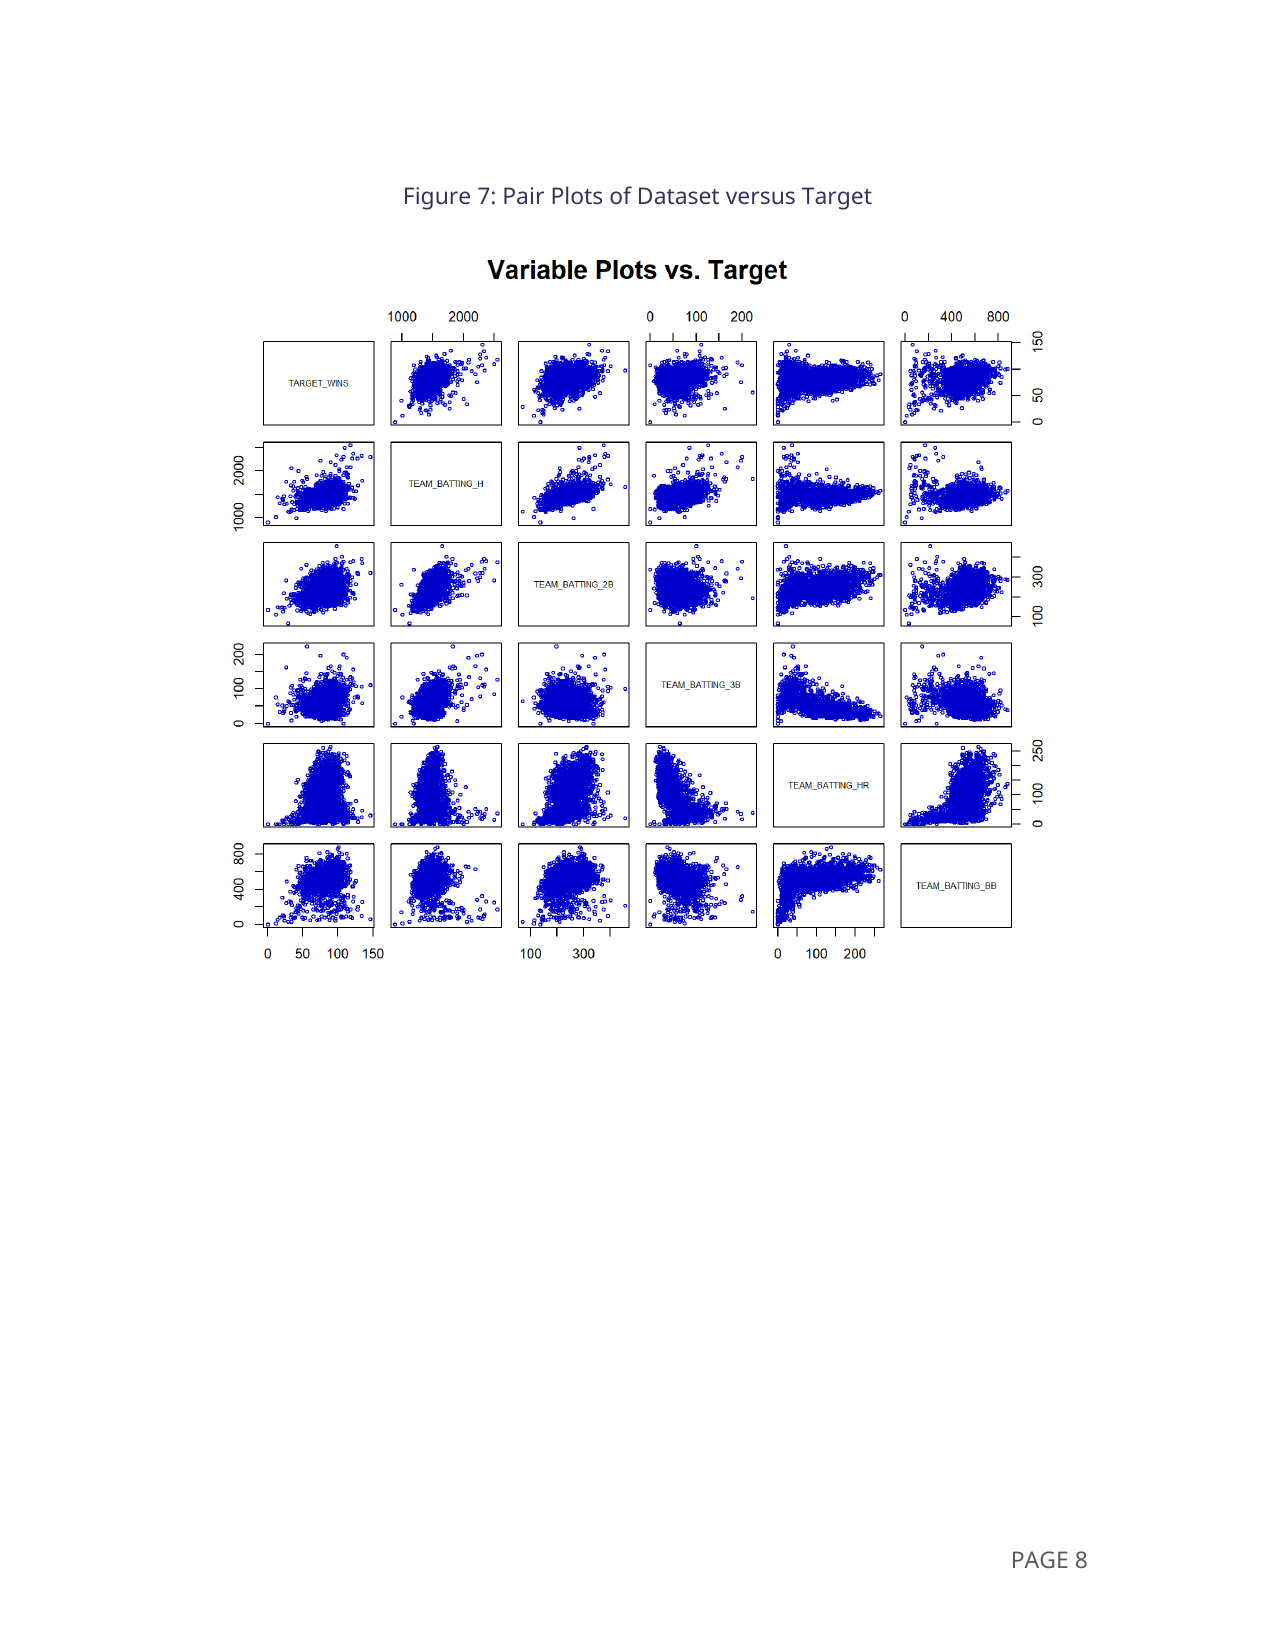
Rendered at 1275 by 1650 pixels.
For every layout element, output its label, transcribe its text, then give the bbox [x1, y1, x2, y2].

text Figure 7: Pair Plots of Dataset versus Target [187, 180, 1087, 211]
picture [187, 232, 1088, 1004]
